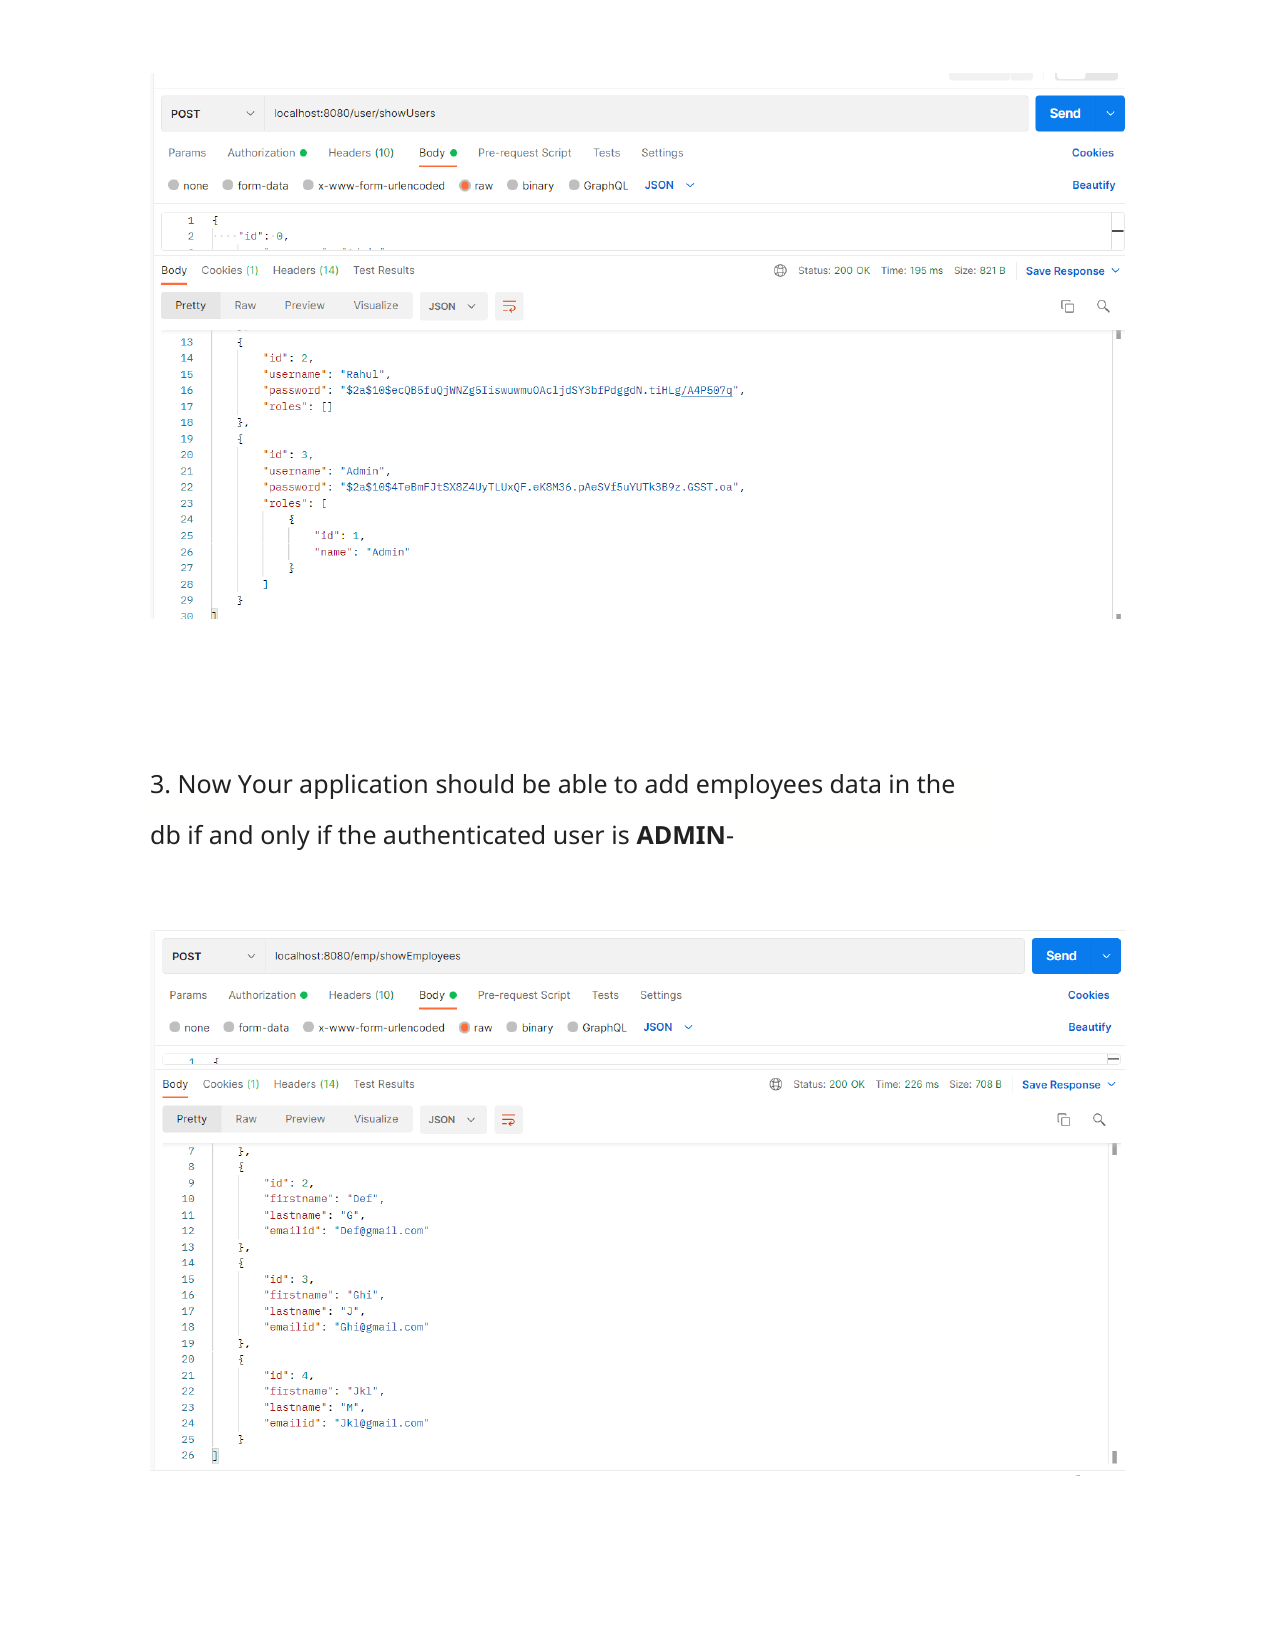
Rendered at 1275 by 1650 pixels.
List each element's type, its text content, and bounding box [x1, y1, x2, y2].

picture [150, 73, 1125, 619]
picture [150, 930, 1125, 1476]
text 3. Now Your application should be able to add employees data in the db if and only if the authenticated user is ADMIN- [150, 767, 991, 852]
